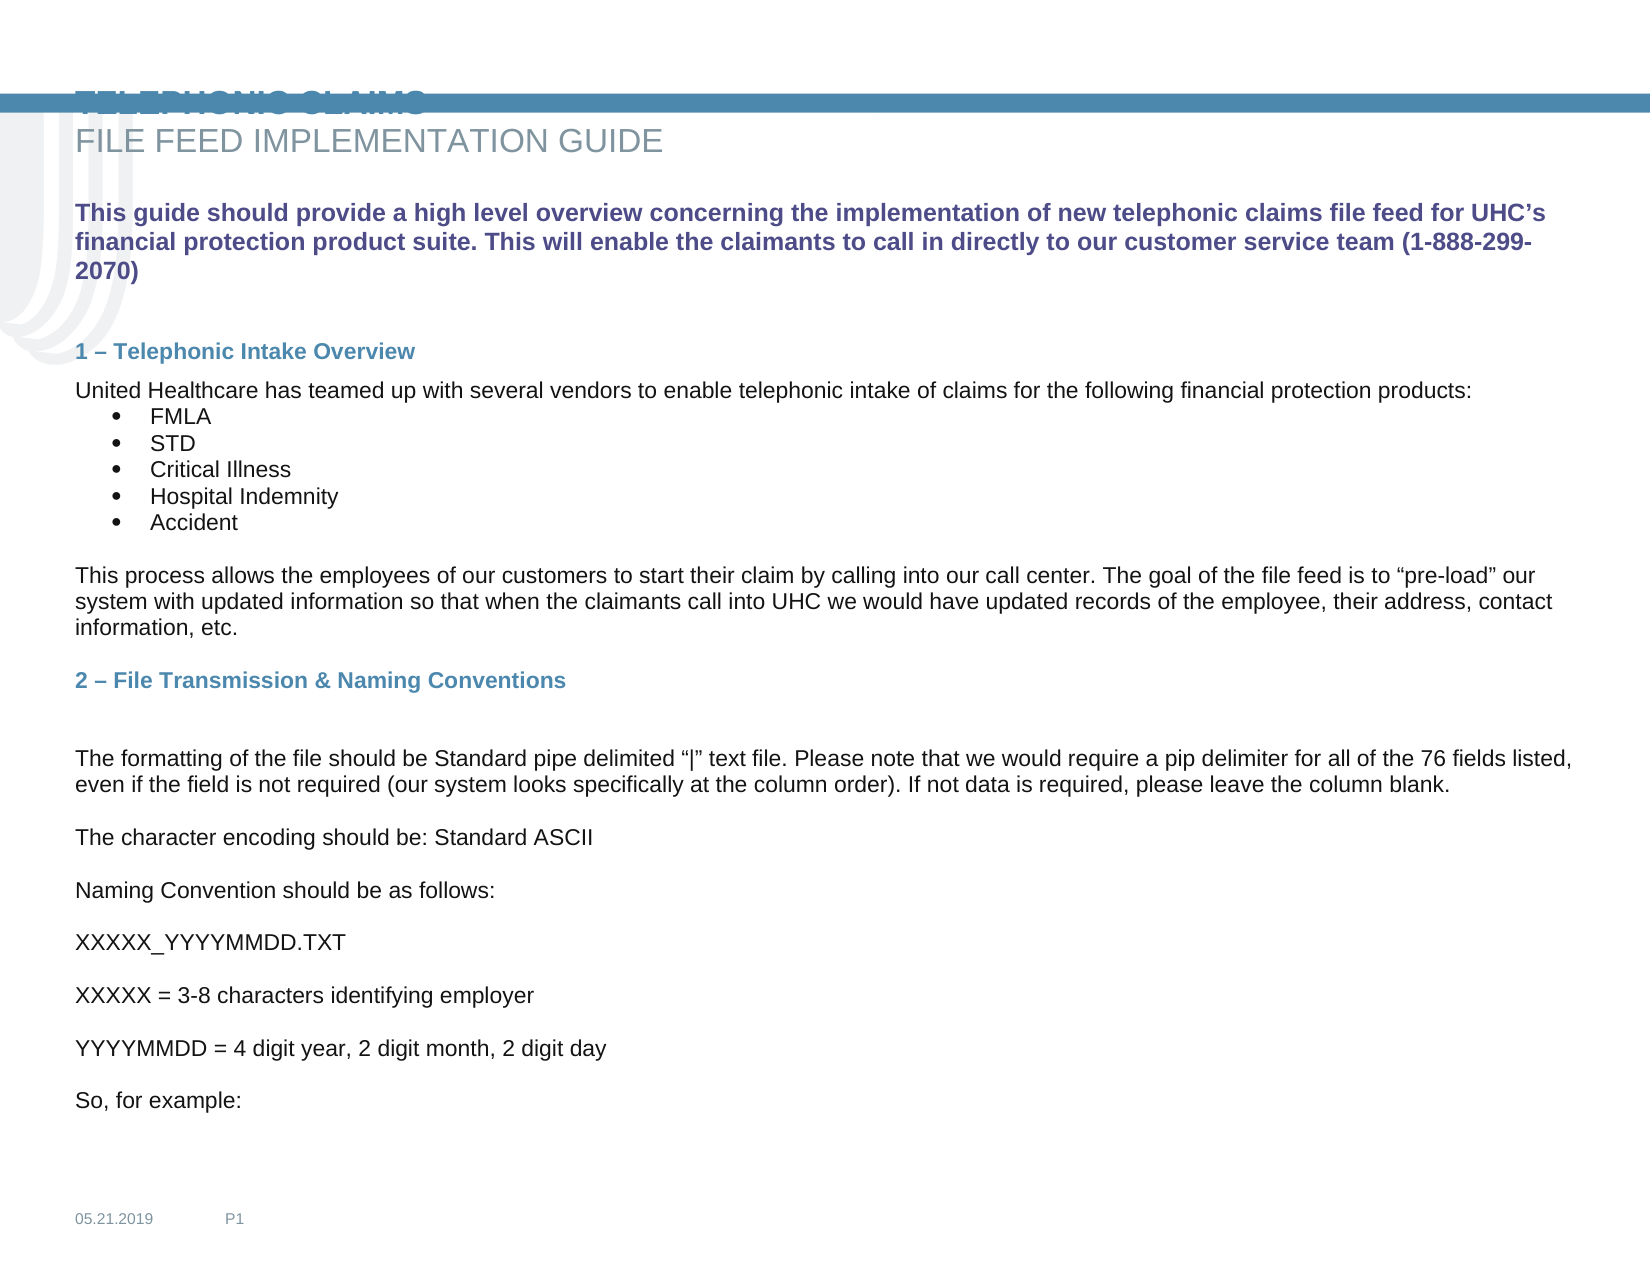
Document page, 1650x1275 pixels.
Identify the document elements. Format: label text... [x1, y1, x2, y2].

text The character encoding should be: Standard ASCII [75, 824, 1575, 850]
list FMLA [112, 403, 1575, 430]
list Hospital Indemnity [112, 483, 1575, 509]
text YYYYMMDD = 4 digit year, 2 digit month, 2 digit day [75, 1035, 1575, 1061]
text United Healthcare has teamed up with several vendors to enable telephonic intake of claims for the following financial protection products: [75, 377, 1575, 403]
text XXXXX = 3-8 characters identifying employer [75, 982, 1575, 1008]
subtitle Telephonic claims [75, 83, 1575, 121]
list STD [112, 430, 1575, 456]
subtitle 2 – File Transmission & Naming Conventions [75, 667, 1575, 693]
text This guide should provide a high level overview concerning the implementation of new telephonic claims file feed for UHC’s financial protection product suite. This will enable the claimants to call in directly to our customer service team (1-888-299-2070) [75, 198, 1575, 284]
text Naming Convention should be as follows: [75, 877, 1575, 903]
text So, for example: [75, 1087, 1575, 1114]
text The formatting of the file should be Standard pipe delimited “|” text file. Please note that we would require a pip delimiter for all of the 76 fields listed, even if the field is not required (our system looks specifically at the column order). If not data is required, please leave the column blank. [75, 745, 1575, 797]
subtitle 1 – Telephonic Intake Overview [75, 338, 1575, 365]
text XXXXX_YYYYMMDD.TXT [75, 929, 1575, 956]
list Accident [112, 509, 1575, 535]
text This process allows the employees of our customers to start their claim by calling into our call center. The goal of the file feed is to “pre-load” our system with updated information so that when the claimants call into UHC we would have updated records of the employee, their address, contact information, etc. [75, 562, 1575, 641]
picture [0, 0, 1650, 381]
list Critical Illness [112, 456, 1575, 483]
subtitle File feed iMPLEMENTATION gUIDE [75, 121, 1575, 160]
